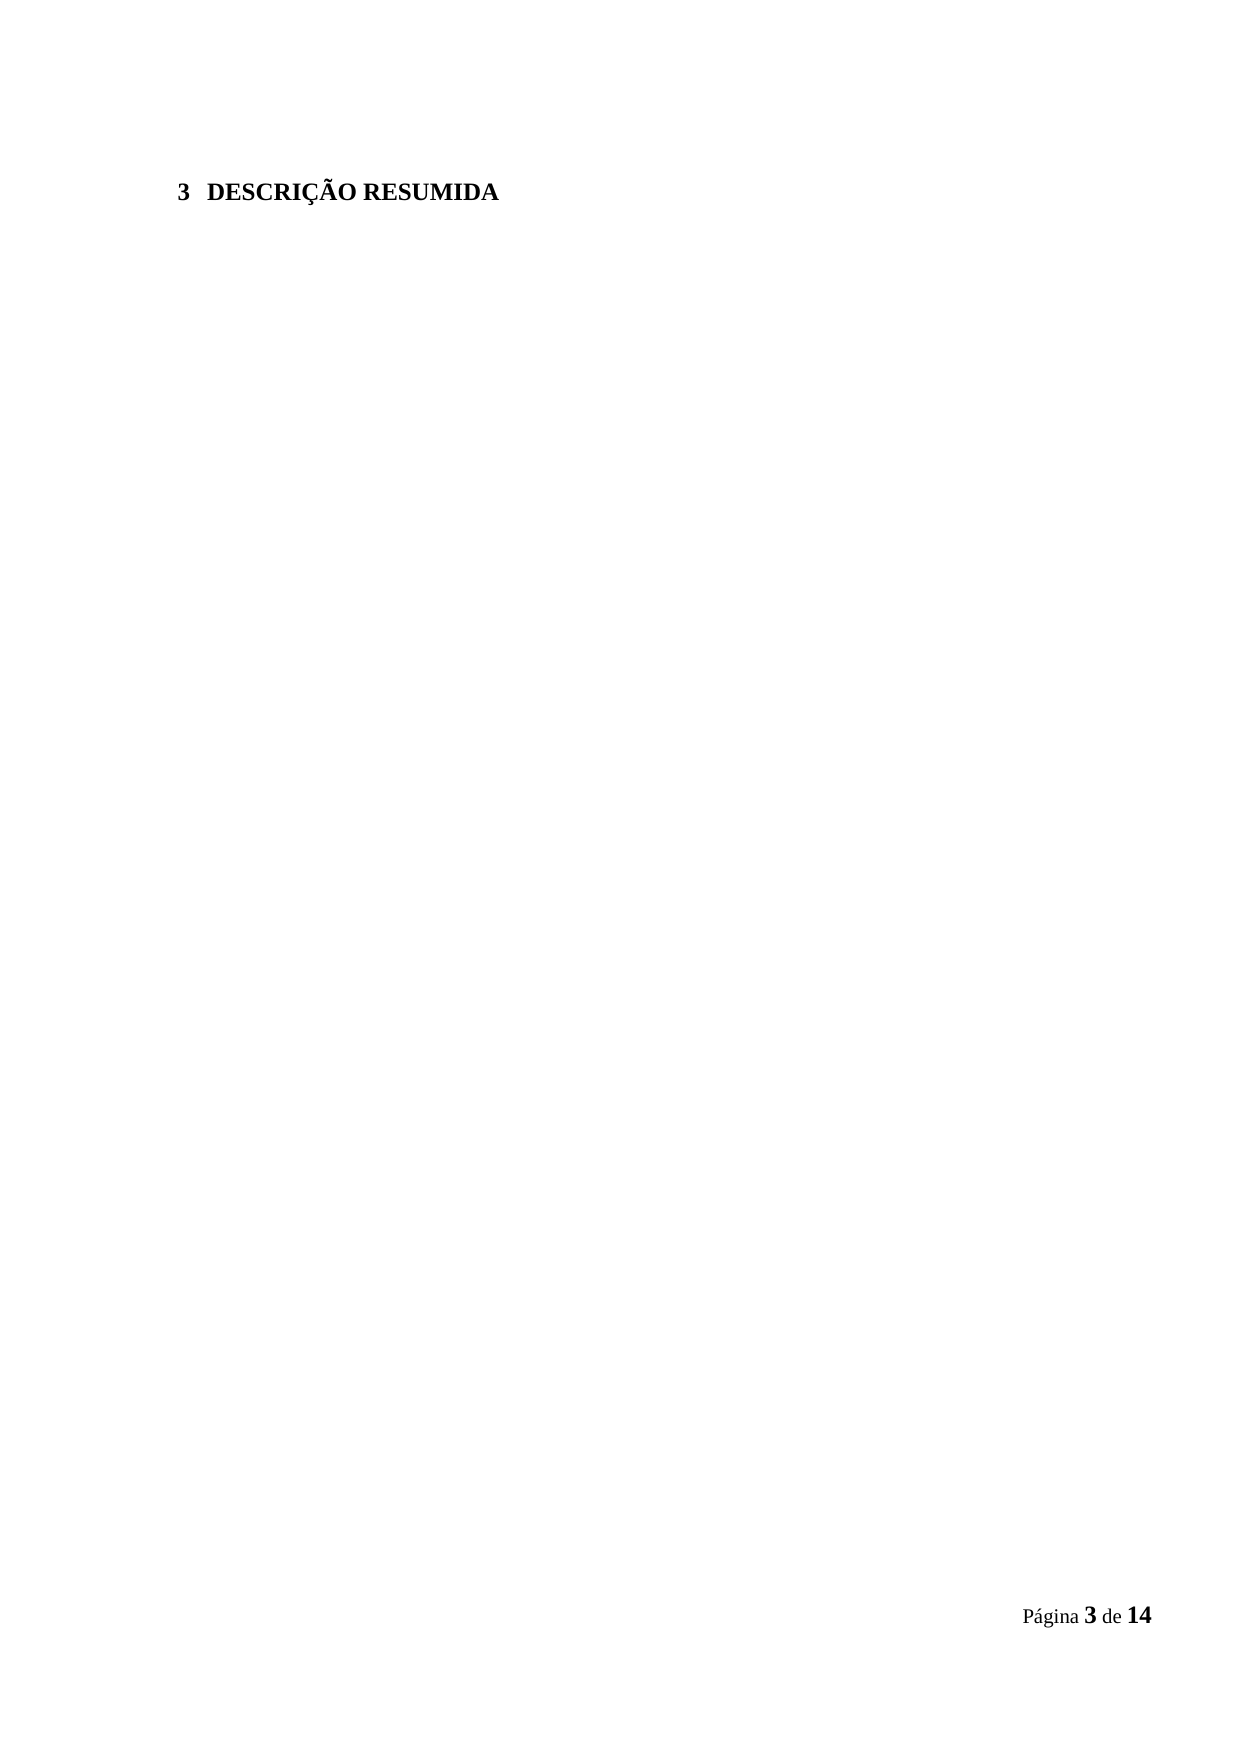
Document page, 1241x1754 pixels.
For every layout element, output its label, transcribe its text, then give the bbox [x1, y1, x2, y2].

list DESCRIÇÃO RESUMIDA [177, 177, 1152, 206]
